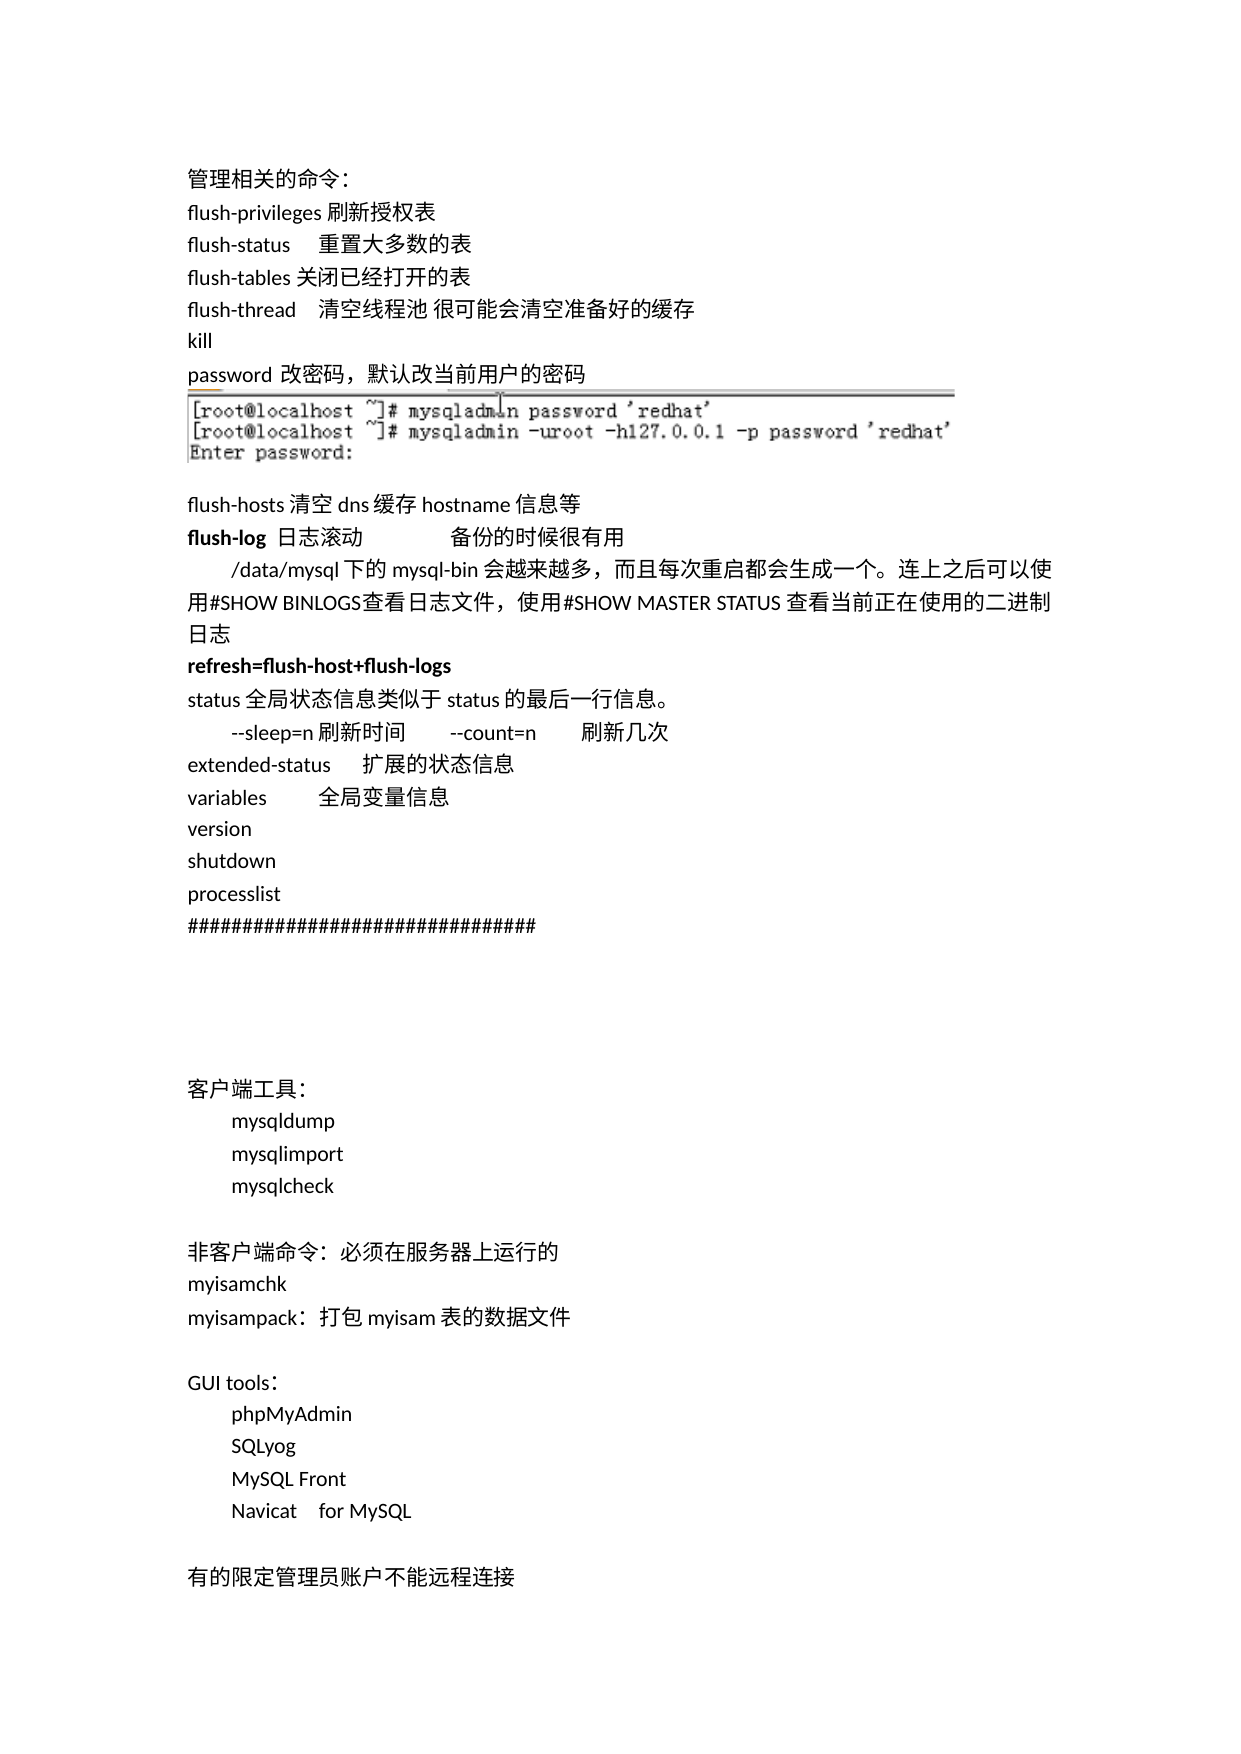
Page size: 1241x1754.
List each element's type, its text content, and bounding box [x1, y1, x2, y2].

text GUI tools： [187, 1364, 1053, 1397]
text mysqlcheck [187, 1169, 1053, 1202]
text myisampack：打包myisam表的数据文件 [187, 1299, 1053, 1332]
text refresh=flush-host+flush-logs [187, 649, 1053, 682]
text SQLyog [187, 1429, 1053, 1462]
text processlist [187, 877, 1053, 909]
text flush-privileges 刷新授权表 [187, 194, 1053, 227]
text flush-log 日志滚动 备份的时候很有用 [187, 519, 1053, 552]
text flush-thread 清空线程池 很可能会清空准备好的缓存 [187, 292, 1053, 324]
text 客户端工具： [187, 1072, 1053, 1104]
picture [187, 389, 955, 463]
text 管理相关的命令： [187, 162, 1053, 194]
text extended-status 扩展的状态信息 [187, 747, 1053, 779]
text shutdown [187, 844, 1053, 877]
text kill [187, 324, 1053, 357]
text /data/mysql下的mysql-bin会越来越多，而且每次重启都会生成一个。连上之后可以使用#SHOW BINLOGS 查看日志文件，使用#SHOW MASTER STATUS查看当前正在使用的二进制日志 [187, 552, 1053, 649]
text 有的限定管理员账户不能远程连接 [187, 1559, 1053, 1592]
text phpMyAdmin [187, 1397, 1053, 1429]
text variables 全局变量信息 [187, 779, 1053, 812]
text myisamchk [187, 1267, 1053, 1299]
text Navicat for MySQL [187, 1494, 1053, 1527]
text flush-tables 关闭已经打开的表 [187, 259, 1053, 292]
text ################################ [187, 909, 1053, 942]
text mysqlimport [187, 1137, 1053, 1169]
text MySQL Front [187, 1462, 1053, 1494]
text flush-status 重置大多数的表 [187, 227, 1053, 259]
text 非客户端命令：必须在服务器上运行的 [187, 1234, 1053, 1267]
text --sleep=n 刷新时间 --count=n 刷新几次 [187, 714, 1053, 747]
text version [187, 812, 1053, 844]
text mysqldump [187, 1104, 1053, 1137]
text status 全局状态信息类似于status的最后一行信息。 [187, 682, 1053, 714]
text password 改密码，默认改当前用户的密码 [187, 357, 1053, 389]
text flush-hosts 清空dns缓存hostname信息等 [187, 487, 1053, 519]
